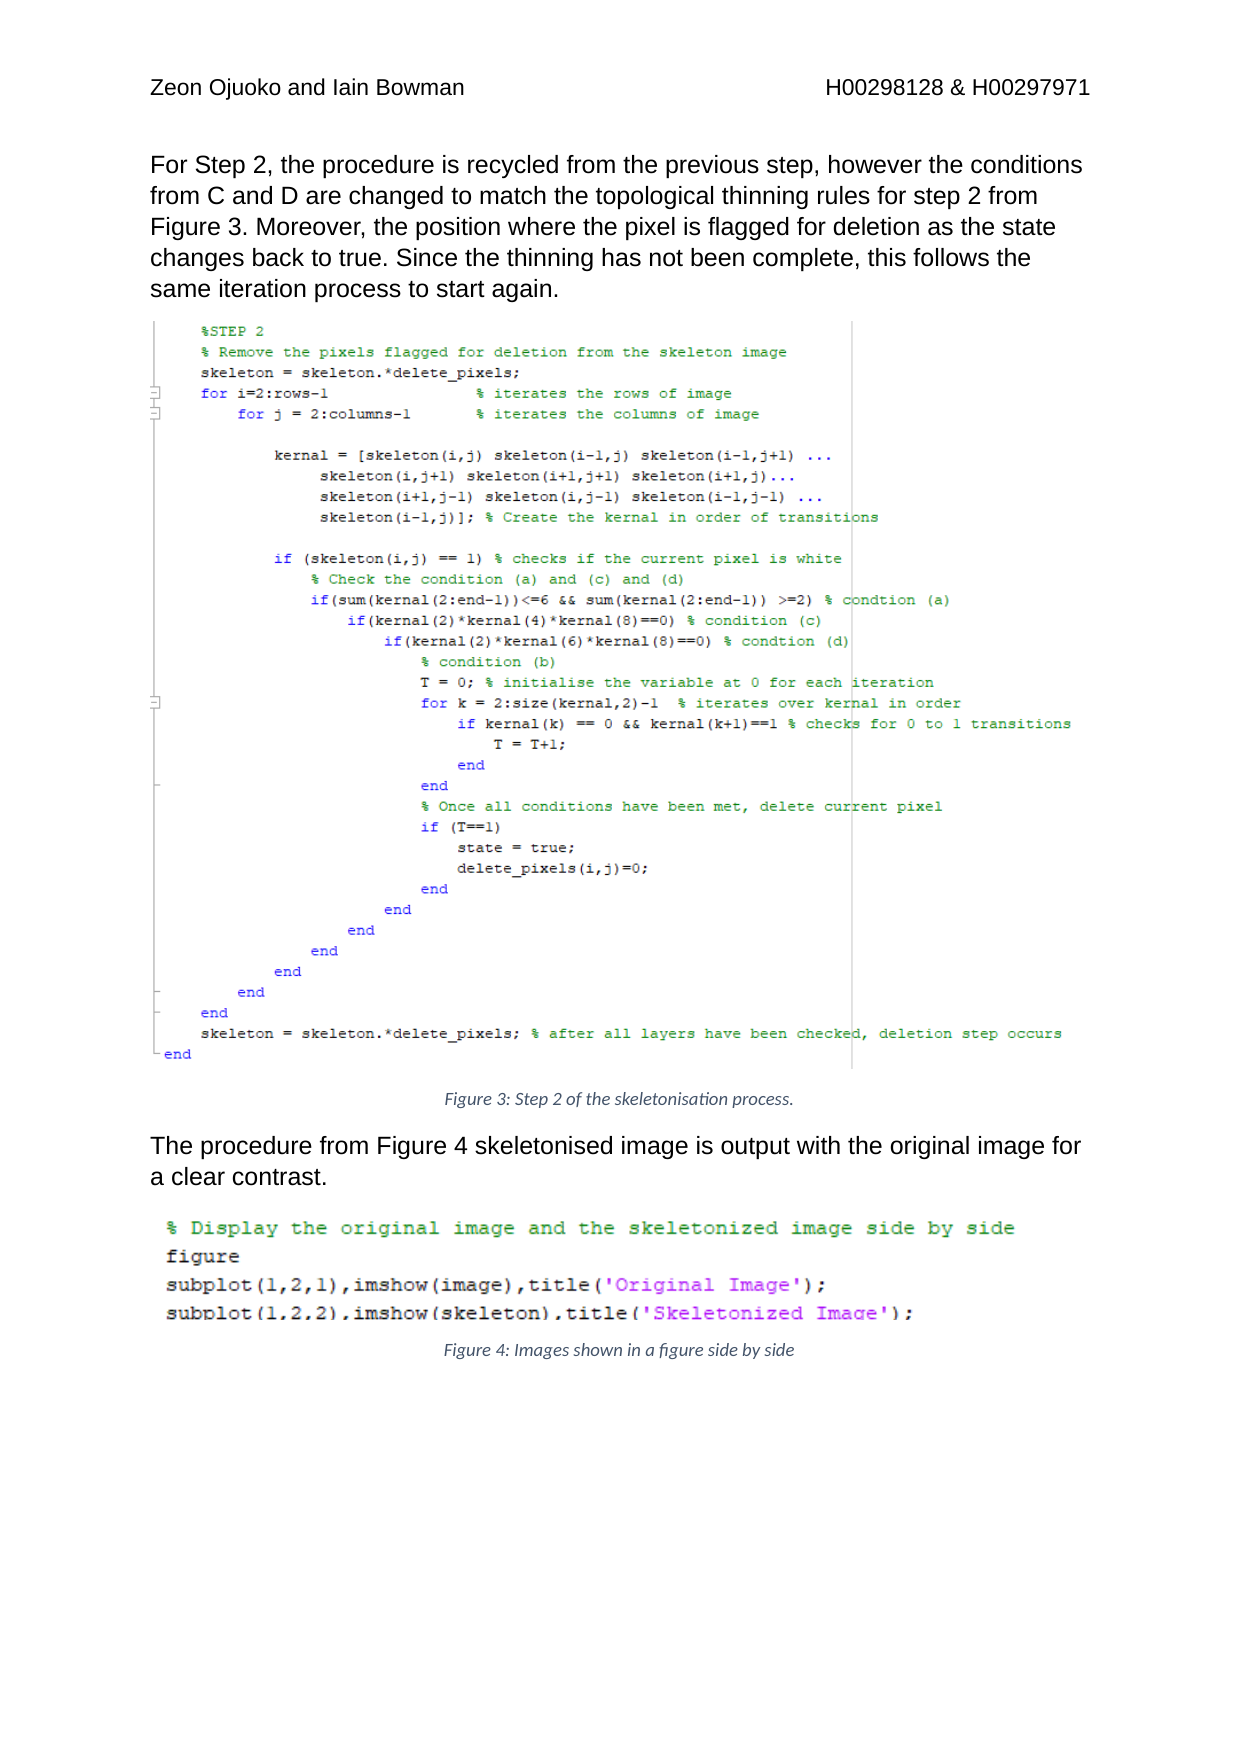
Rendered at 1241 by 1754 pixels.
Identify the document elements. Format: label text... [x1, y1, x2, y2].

text For Step 2, the procedure is recycled from the previous step, however the conditions from C and D are changed to match the topological thinning rules for step 2 from Figure 3. Moreover, the position where the pixel is flagged for deletion as the state changes back to true. Since the thinning has not been complete, this follows the same iteration process to start again. [150, 150, 1090, 303]
picture [150, 1210, 1022, 1320]
text The procedure from Figure 4 skeletonised image is output with the original image for a clear contrast. [150, 1131, 1090, 1191]
text Figure 3: Step 2 of the skeletonisation process. [150, 1087, 1090, 1110]
picture [150, 321, 1091, 1069]
text Figure 4: Images shown in a figure side by side [150, 1338, 1090, 1361]
